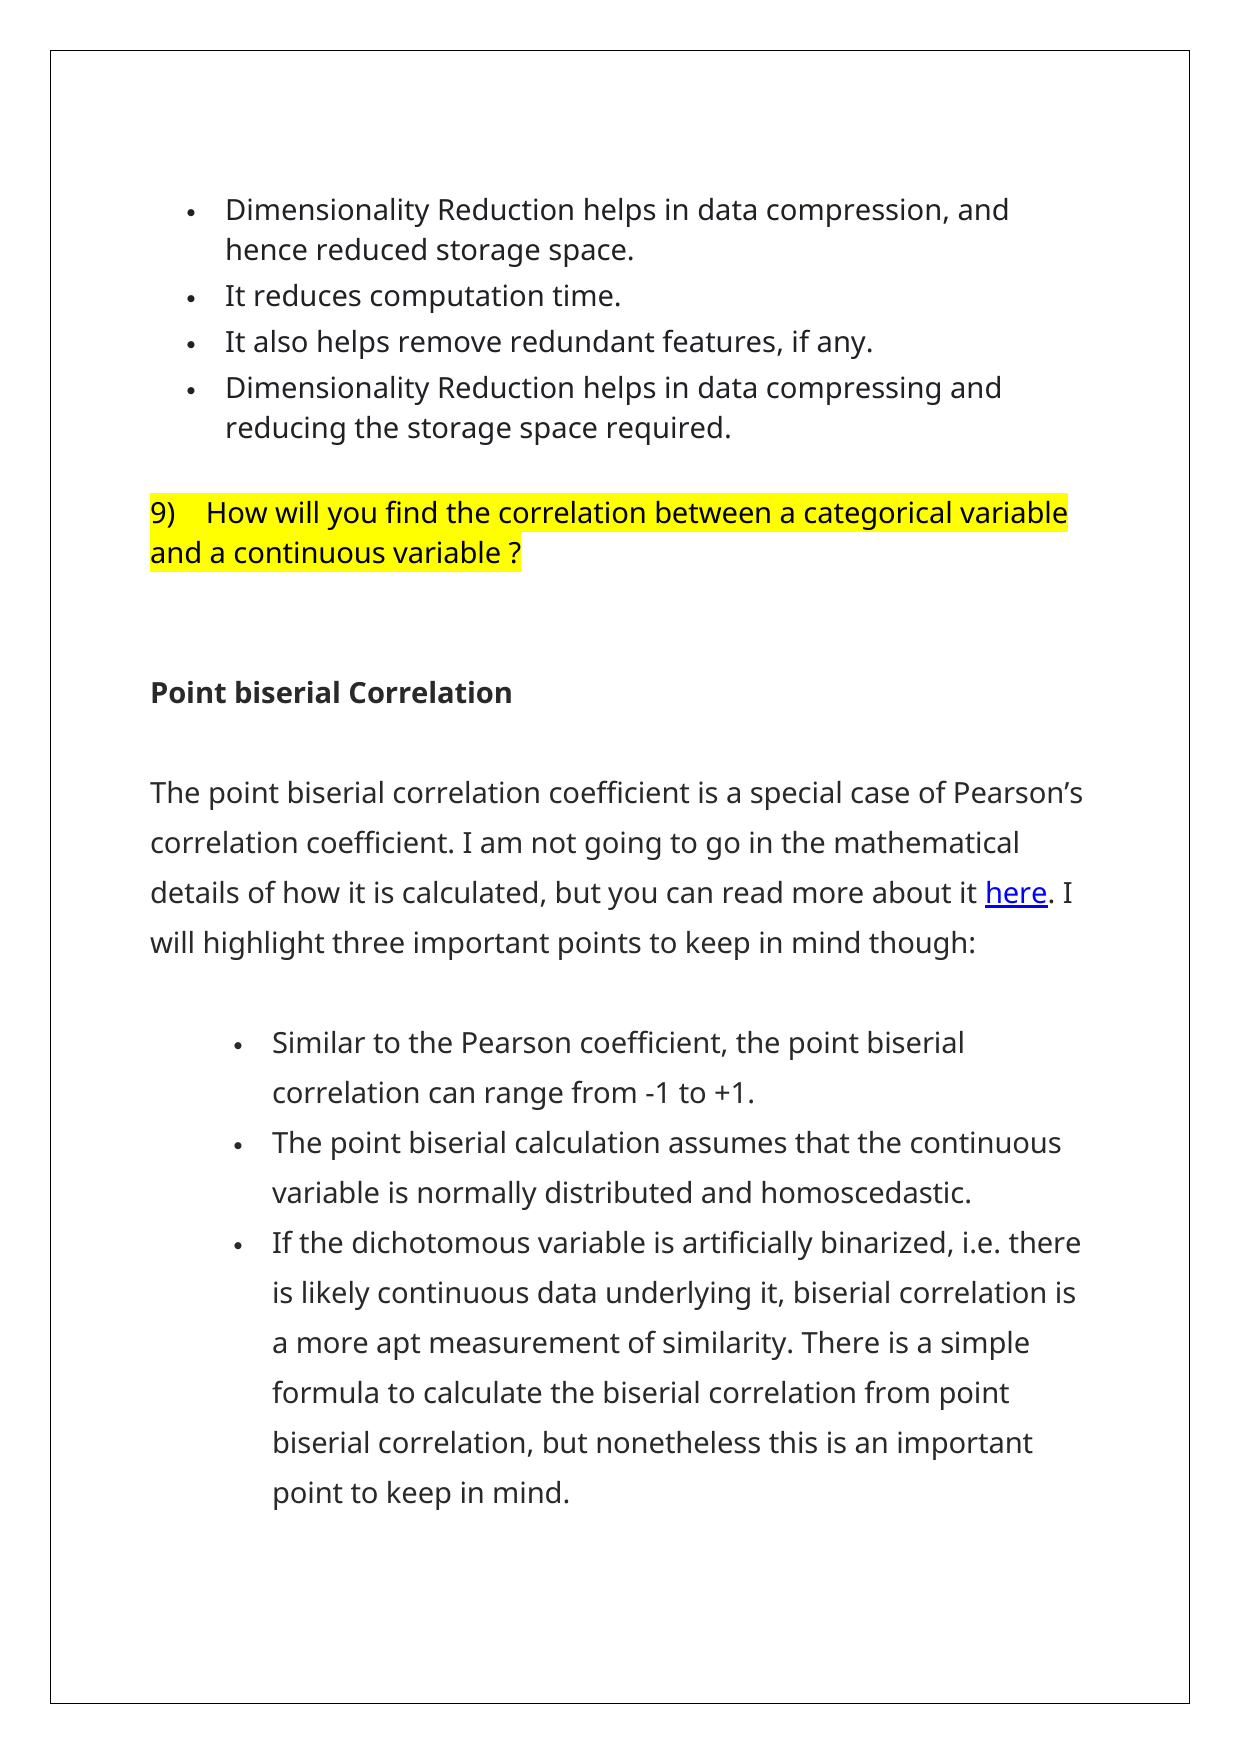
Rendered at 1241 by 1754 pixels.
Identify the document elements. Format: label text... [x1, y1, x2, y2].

list It also helps remove redundant features, if any. [187, 321, 1090, 361]
list If the dichotomous variable is artificially binarized, i.e. there is likely continuous data underlying it, biserial correlation is a more apt measurement of similarity. There is a simple formula to calculate the biserial correlation from point biserial correlation, but nonetheless this is an important point to keep in mind. [234, 1212, 1090, 1512]
list Dimensionality Reduction helps in data compressing and reducing the storage space required. [187, 367, 1090, 447]
list Similar to the Pearson coefficient, the point biserial correlation can range from -1 to +1. [234, 1012, 1090, 1112]
list The point biserial calculation assumes that the continuous variable is normally distributed and homoscedastic. [234, 1112, 1090, 1212]
list Dimensionality Reduction helps in data compression, and hence reduced storage space. [187, 190, 1090, 269]
list It reduces computation time. [187, 275, 1090, 315]
text Point biserial Correlation [150, 662, 1090, 712]
text The point biserial correlation coefficient is a special case of Pearson’s correlation coefficient. I am not going to go in the mathematical details of how it is calculated, but you can read more about it here. I will highlight three important points to keep in mind though: [150, 762, 1090, 962]
text 9) How will you find the correlation between a categorical variable and a continuous variable ? [150, 492, 1090, 572]
